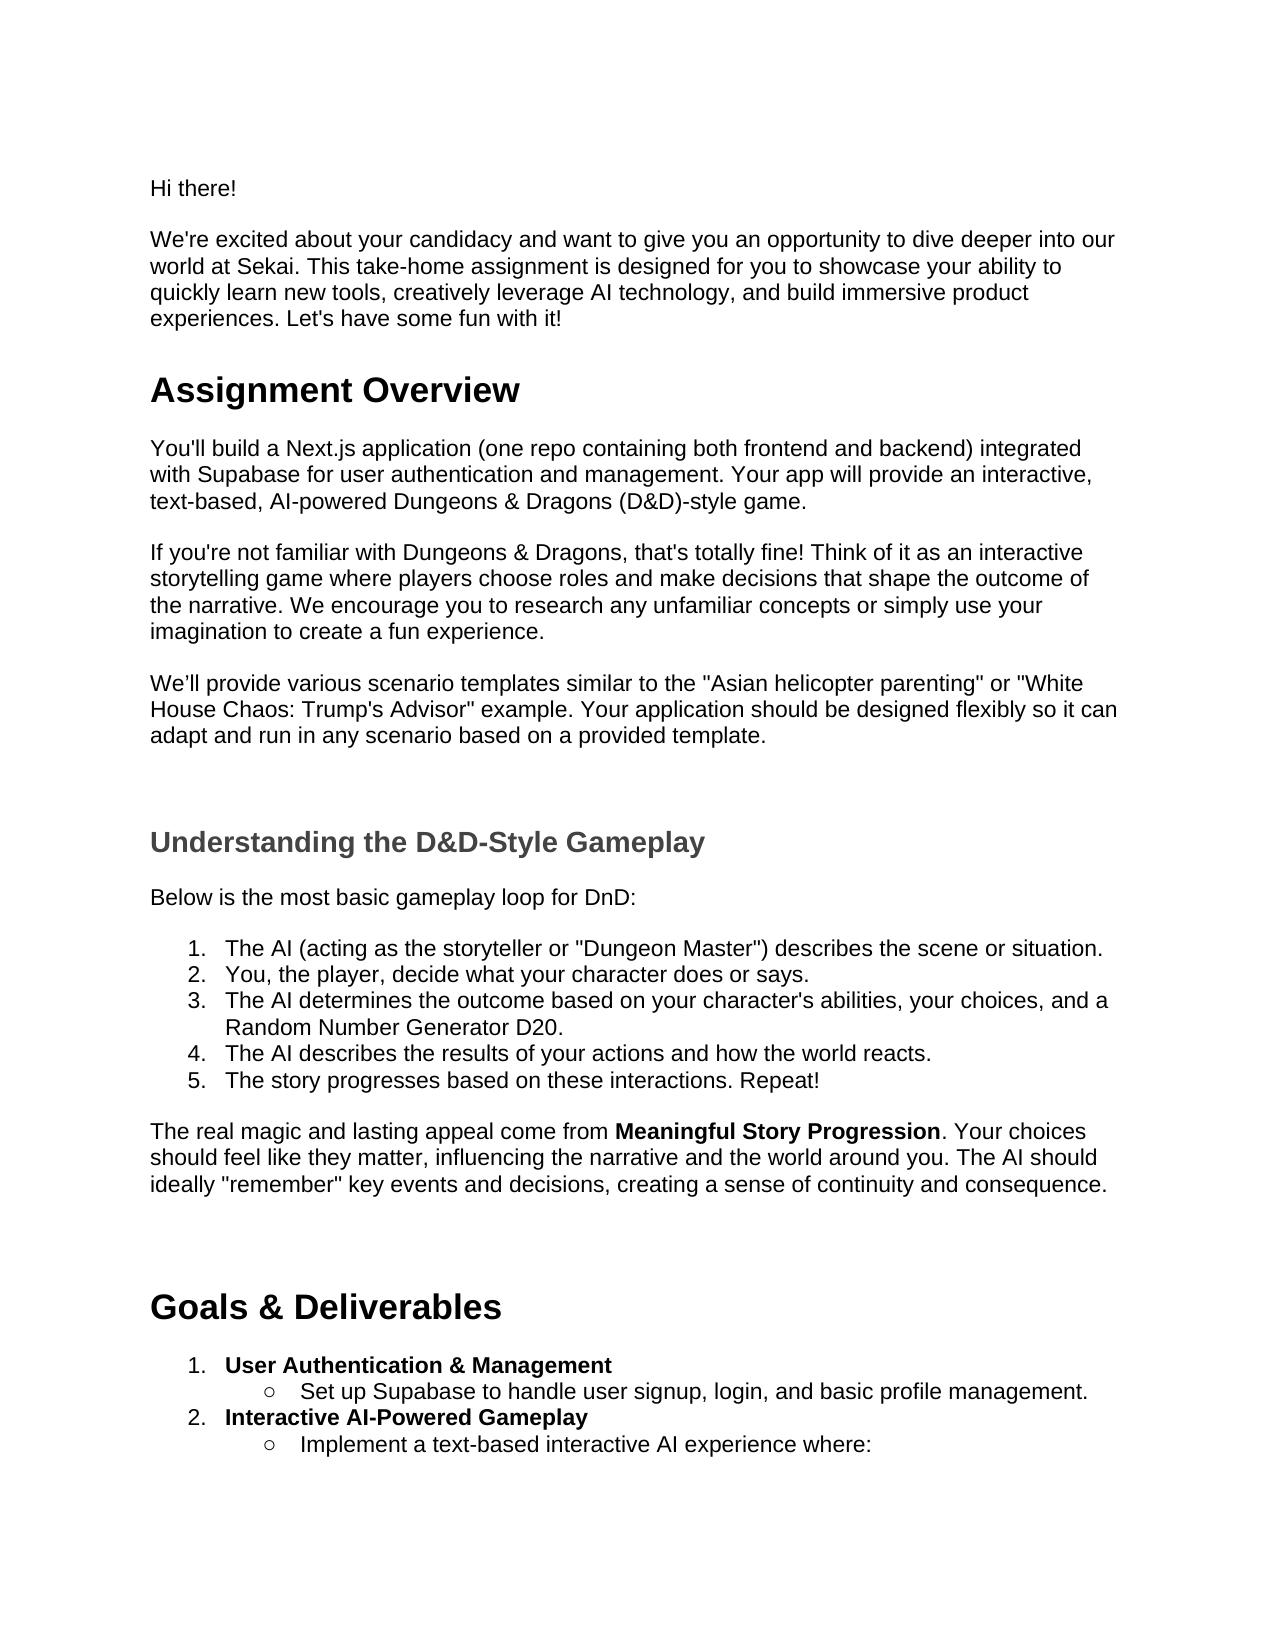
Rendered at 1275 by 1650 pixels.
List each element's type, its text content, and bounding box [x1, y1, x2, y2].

list Implement a text-based interactive AI experience where: [262, 1431, 1125, 1457]
list Interactive AI-Powered Gameplay [187, 1404, 1125, 1431]
list The AI describes the results of your actions and how the world reacts. [187, 1040, 1125, 1067]
list The story progresses based on these interactions. Repeat! [187, 1067, 1125, 1093]
text We're excited about your candidacy and want to give you an opportunity to dive deeper into our world at Sekai. This take-home assignment is designed for you to showcase your ability to quickly learn new tools, creatively leverage AI technology, and build immersive product experiences. Let's have some fun with it! [150, 226, 1125, 332]
text Below is the most basic gameplay loop for DnD: [150, 883, 1125, 910]
subtitle Understanding the D&D-Style Gameplay [150, 825, 1125, 858]
list User Authentication & Management [187, 1352, 1125, 1378]
text Hi there! [150, 175, 1125, 201]
list You, the player, decide what your character does or says. [187, 961, 1125, 987]
list Set up Supabase to handle user signup, login, and basic profile management. [262, 1378, 1125, 1404]
text You'll build a Next.js application (one repo containing both frontend and backend) integrated with Supabase for user authentication and management. Your app will provide an interactive, text-based, AI-powered Dungeons & Dragons (D&D)-style game. [150, 435, 1125, 514]
subtitle Goals & Deliverables [150, 1286, 1125, 1327]
list The AI determines the outcome based on your character's abilities, your choices, and a Random Number Generator D20. [187, 987, 1125, 1040]
list The AI (acting as the storyteller or "Dungeon Master") describes the scene or situation. [187, 935, 1125, 961]
text We’ll provide various scenario templates similar to the "Asian helicopter parenting" or "White House Chaos: Trump's Advisor" example. Your application should be designed flexibly so it can adapt and run in any scenario based on a provided template. [150, 669, 1125, 748]
subtitle Assignment Overview [150, 369, 1125, 410]
text The real magic and lasting appeal come from Meaningful Story Progression. Your choices should feel like they matter, influencing the narrative and the world around you. The AI should ideally "remember" key events and decisions, creating a sense of continuity and consequence. [150, 1118, 1125, 1197]
text If you're not familiar with Dungeons & Dragons, that's totally fine! Think of it as an interactive storytelling game where players choose roles and make decisions that shape the outcome of the narrative. We encourage you to research any unfamiliar concepts or simply use your imagination to create a fun experience. [150, 539, 1125, 644]
